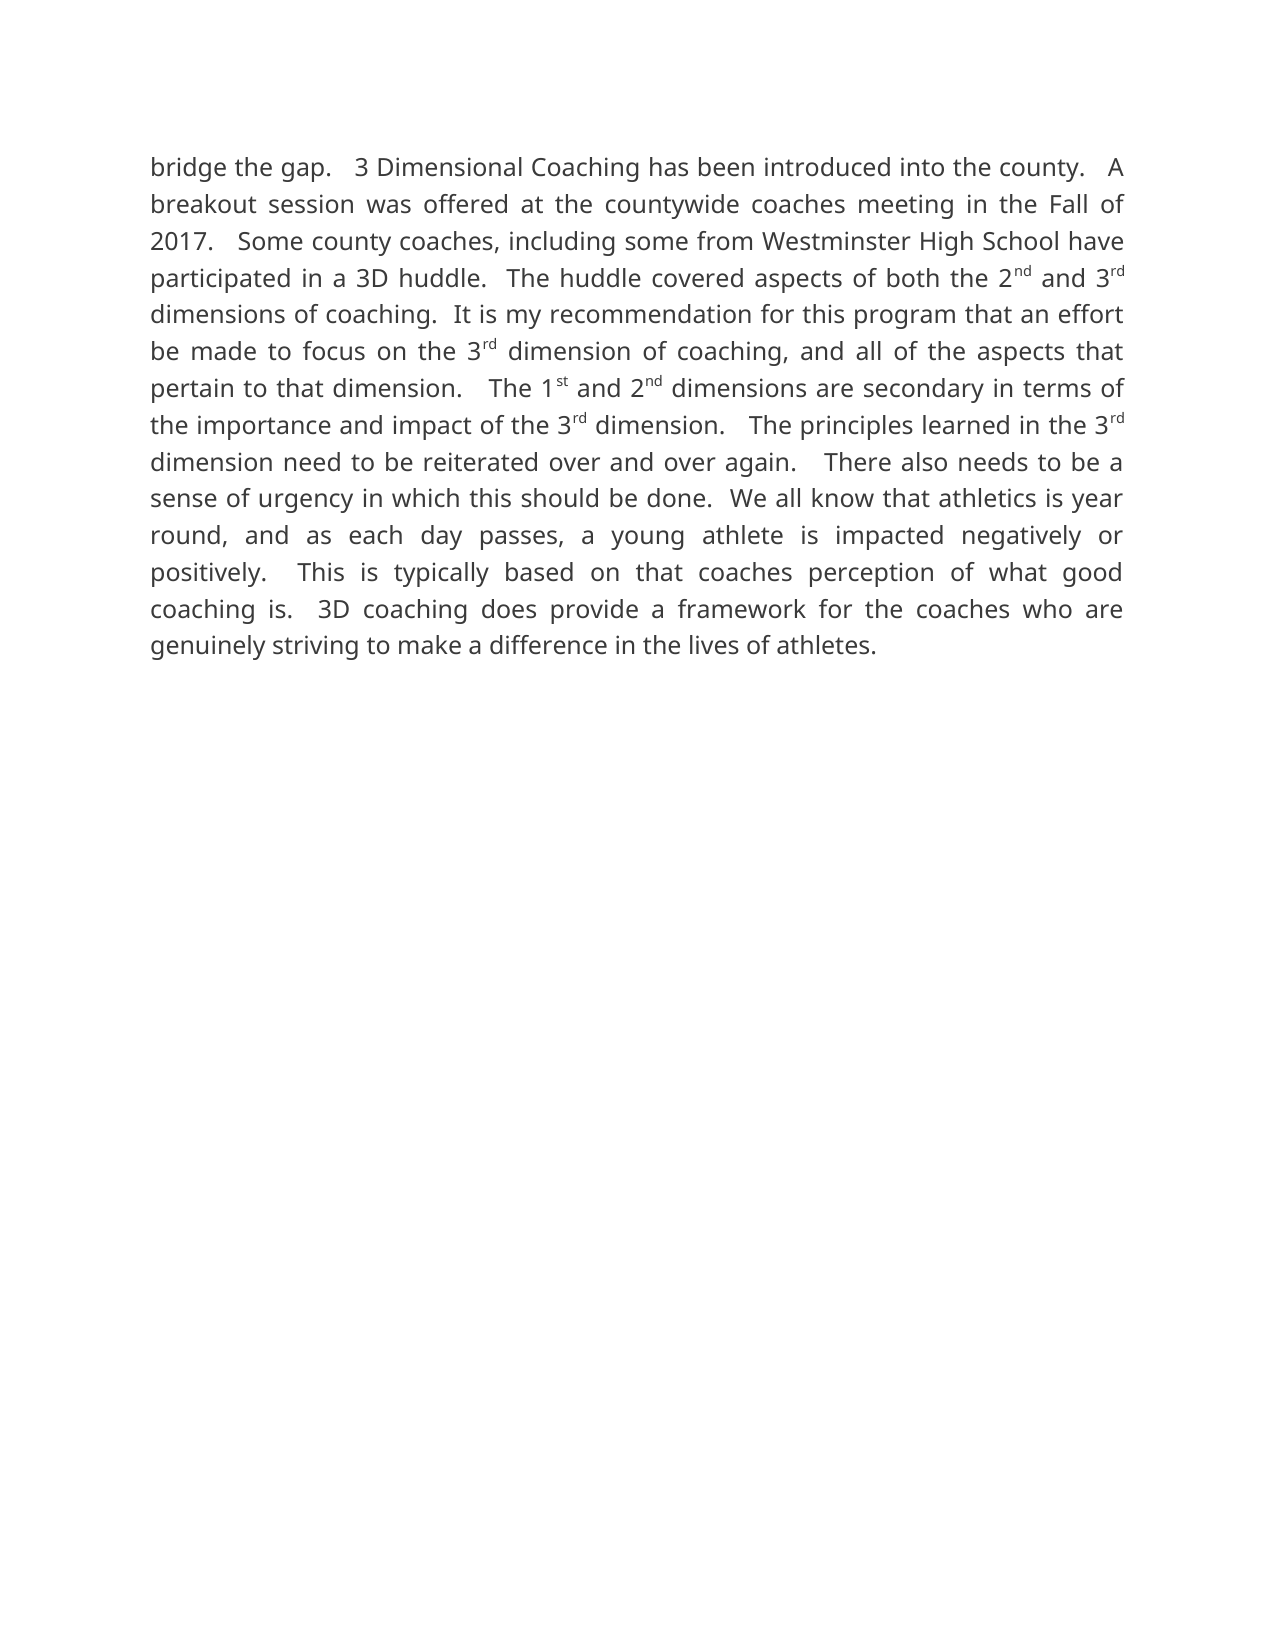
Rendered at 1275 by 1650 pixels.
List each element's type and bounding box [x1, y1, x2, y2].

text [150, 150, 1125, 662]
